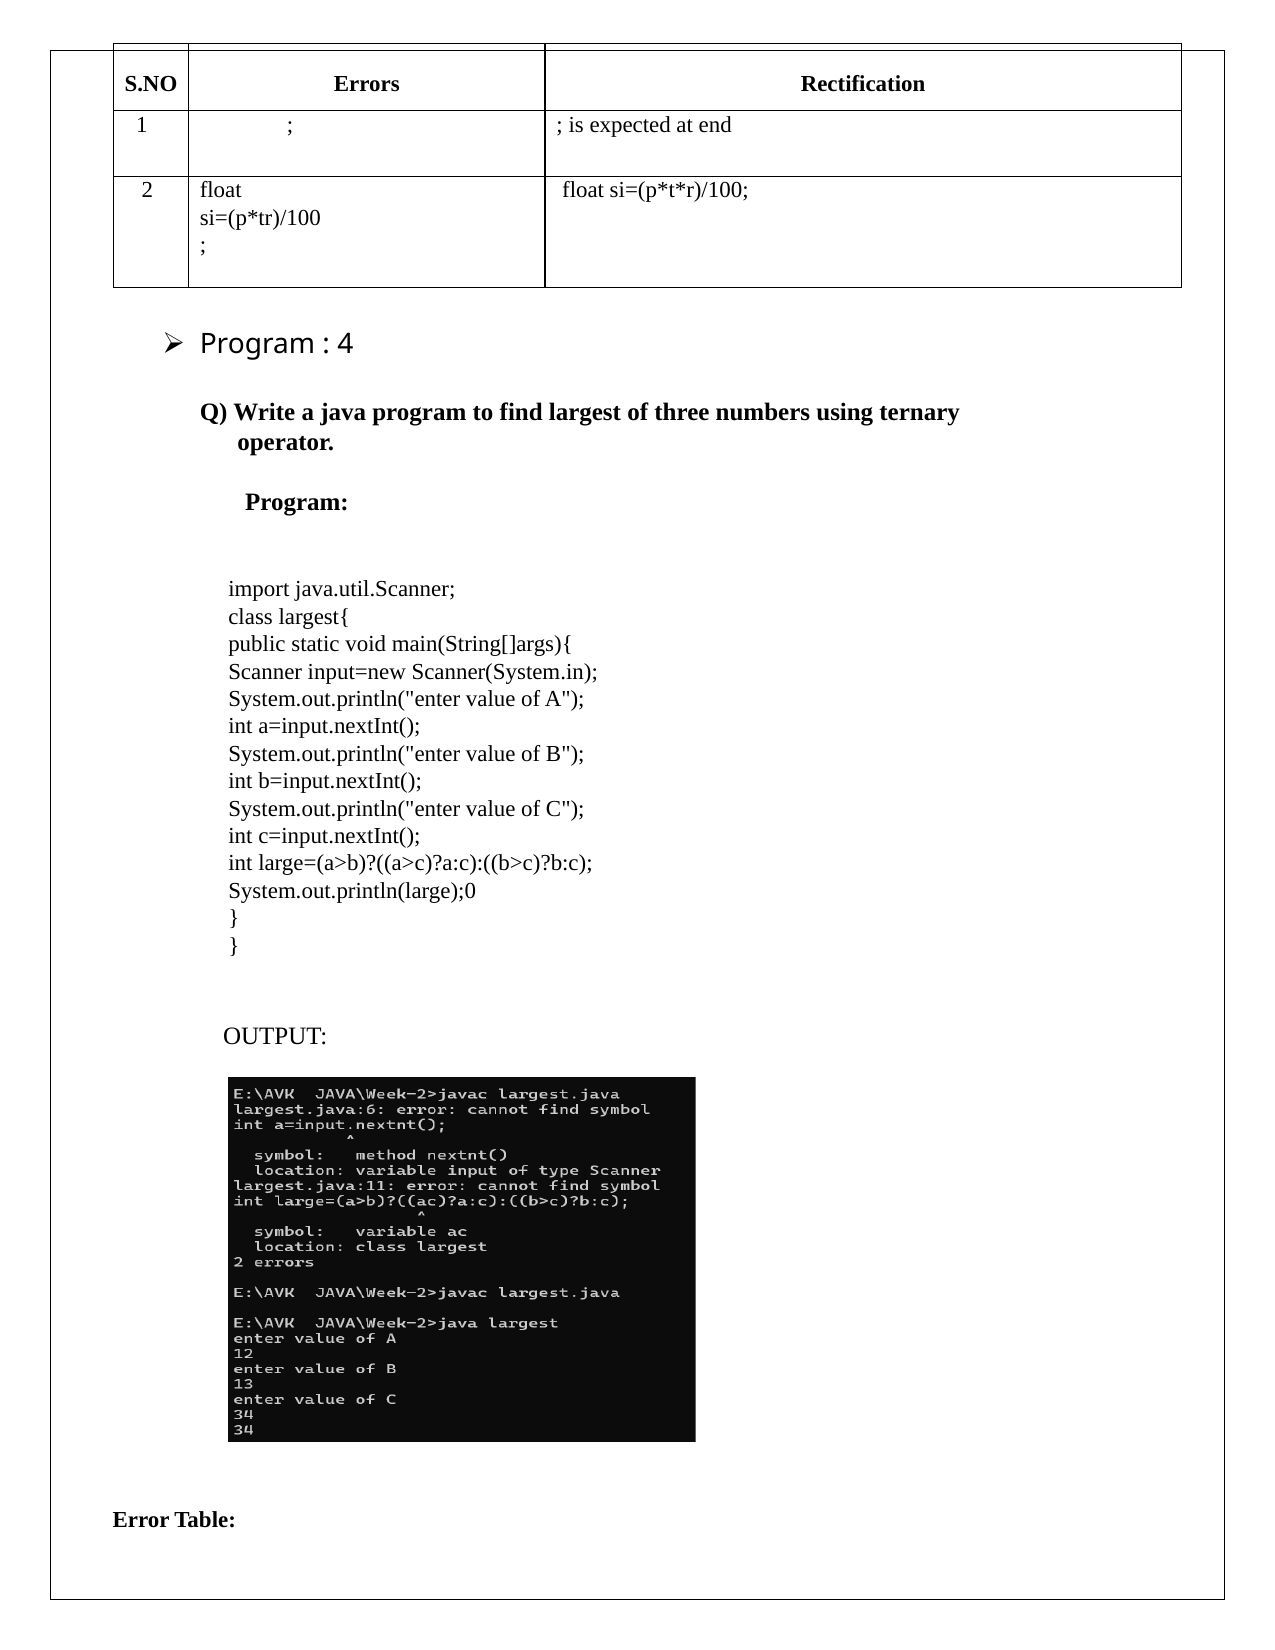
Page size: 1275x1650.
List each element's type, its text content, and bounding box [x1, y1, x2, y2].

table_cell float si=(p*tr)/100; [189, 177, 544, 287]
table_cell 1 [114, 111, 188, 176]
list } [199, 904, 986, 931]
list class largest{ [199, 603, 986, 629]
table_header Rectification [546, 51, 1181, 110]
picture [228, 1077, 696, 1442]
list Program : 4 [162, 324, 986, 362]
list System.out.println("enter value of B"); [199, 740, 986, 766]
table_header Errors [189, 51, 544, 110]
text Error Table: [112, 1506, 986, 1533]
list System.out.println(large);0 [199, 877, 986, 903]
list System.out.println("enter value of C"); [199, 795, 986, 821]
table_cell ; is expected at end [546, 111, 1181, 176]
list import java.util.Scanner; [199, 576, 986, 602]
table_cell ; [189, 111, 544, 176]
list Q) Write a java program to find largest of three numbers using ternary [199, 397, 986, 426]
list public static void main(String[]args){ [199, 630, 986, 657]
table_header S.NO [114, 51, 188, 110]
list int b=input.nextInt(); [199, 767, 986, 794]
list OUTPUT: [199, 1021, 985, 1050]
list } [199, 932, 986, 958]
list int a=input.nextInt(); [199, 712, 986, 739]
list System.out.println("enter value of A"); [199, 685, 986, 711]
list operator. [199, 427, 986, 456]
list Program: [199, 487, 1193, 516]
table_cell float si=(p*t*r)/100; [546, 177, 1181, 287]
table_cell 2 [114, 177, 188, 287]
list int large=(a>b)?((a>c)?a:c):((b>c)?b:c); [199, 849, 986, 876]
list int c=input.nextInt(); [199, 822, 986, 848]
list Scanner input=new Scanner(System.in); [199, 658, 986, 684]
